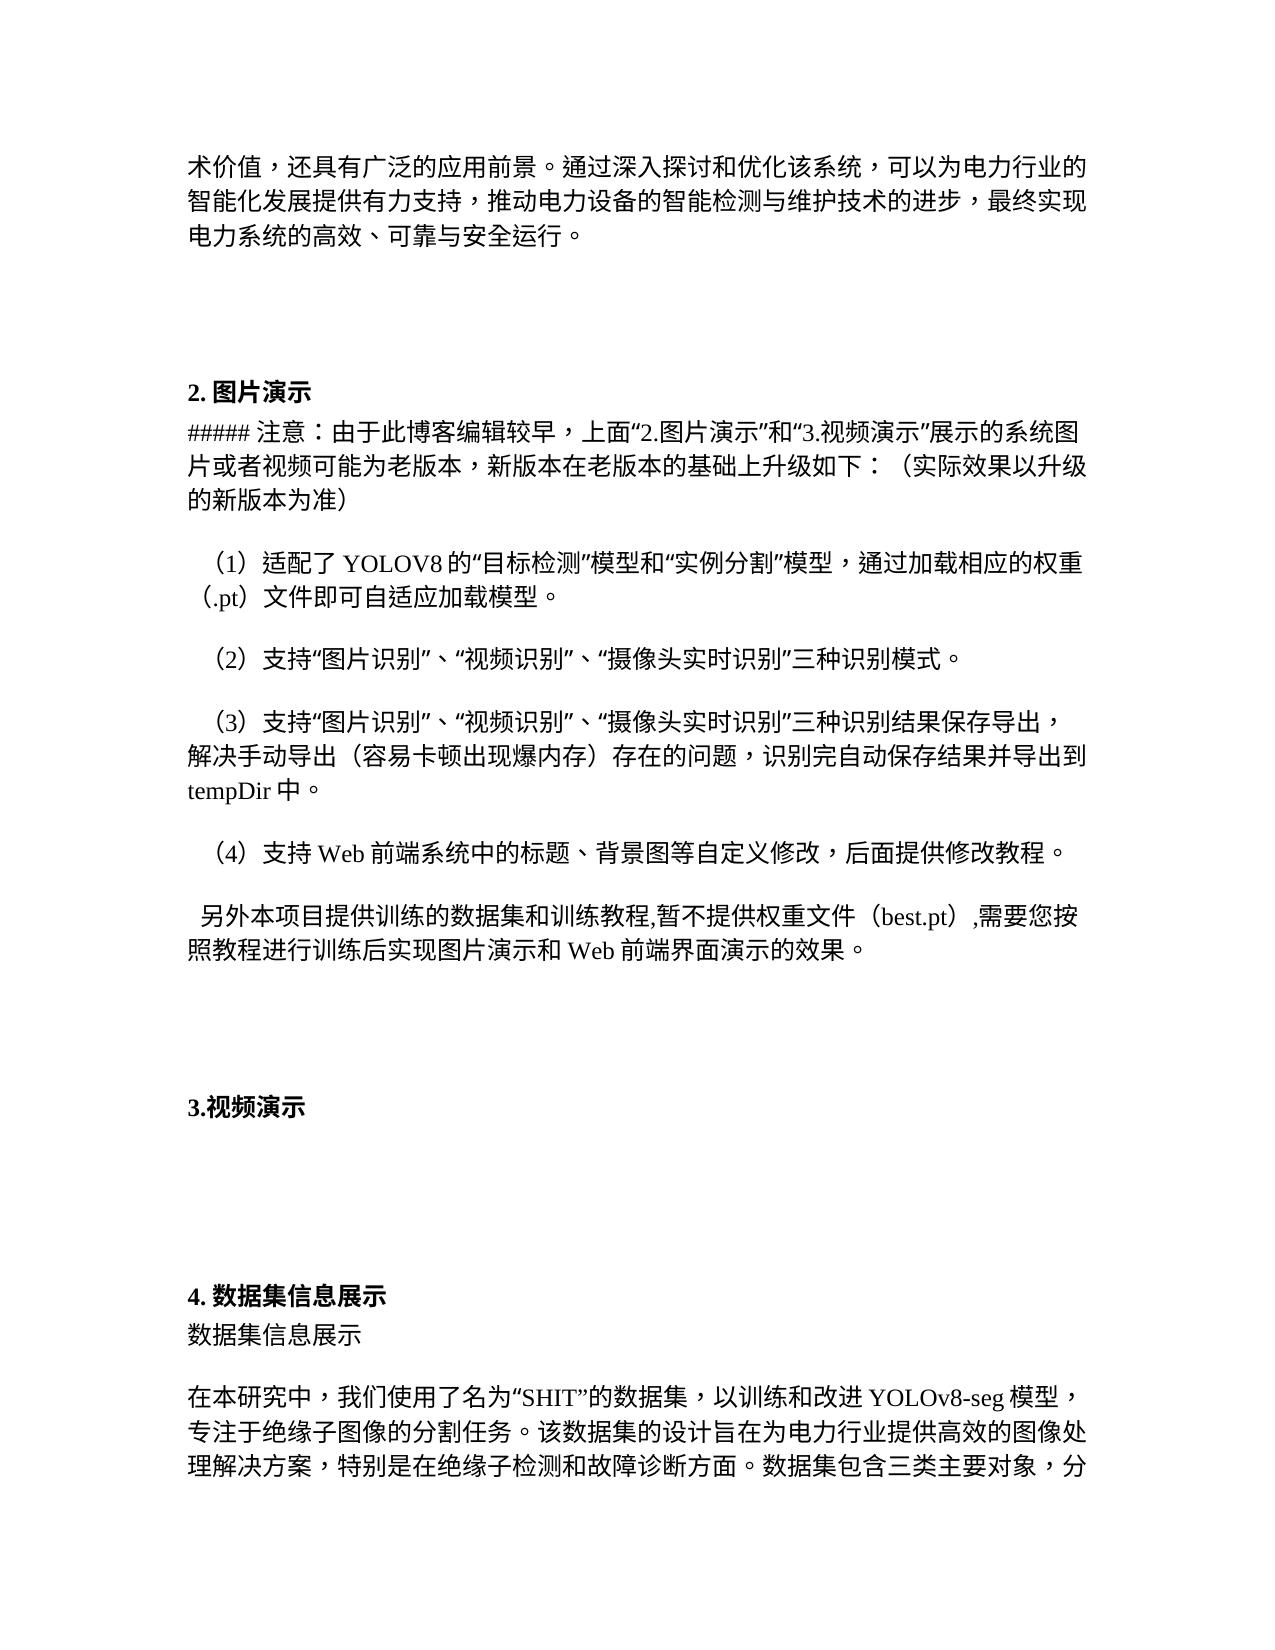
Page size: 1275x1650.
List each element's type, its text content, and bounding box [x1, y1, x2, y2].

subtitle 2. 图片演示 [187, 375, 1087, 409]
subtitle 4. 数据集信息展示 [187, 1278, 1087, 1312]
subtitle 3.视频演示 [187, 1090, 1087, 1124]
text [187, 1317, 1087, 1482]
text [187, 150, 1087, 252]
text ##### 注意：由于此博客编辑较早，上面“2.图片演示”和“3.视频演示”展示的系统图片或者视频可能为老版本，新版本在老版本的基础上升级如下：（实际效果以升级的新版本为准） （1）适配了YOLOV8的“目标检测”模型和“实例分割”模型，通过加载相应的权重（.pt）文件即可自适应加载模型。 （2）支持“图片识别”、“视频识别”、“摄像头实时识别”三种识别模式。 （3）支持“图片识别”、“视频识别”、“摄像头实时识别”三种识别结果保存导出，解决手动导出（容易卡顿出现爆内存）存在的问题，识别完自动保存结果并导出到tempDir中。 （4）支持Web前端系统中的标题、背景图等自定义修改，后面提供修改教程。 另外本项目提供训练的数据集和训练教程,暂不提供权重文件（best.pt）,需要您按照教程进行训练后实现图片演示和Web前端界面演示的效果。 [187, 414, 1087, 967]
